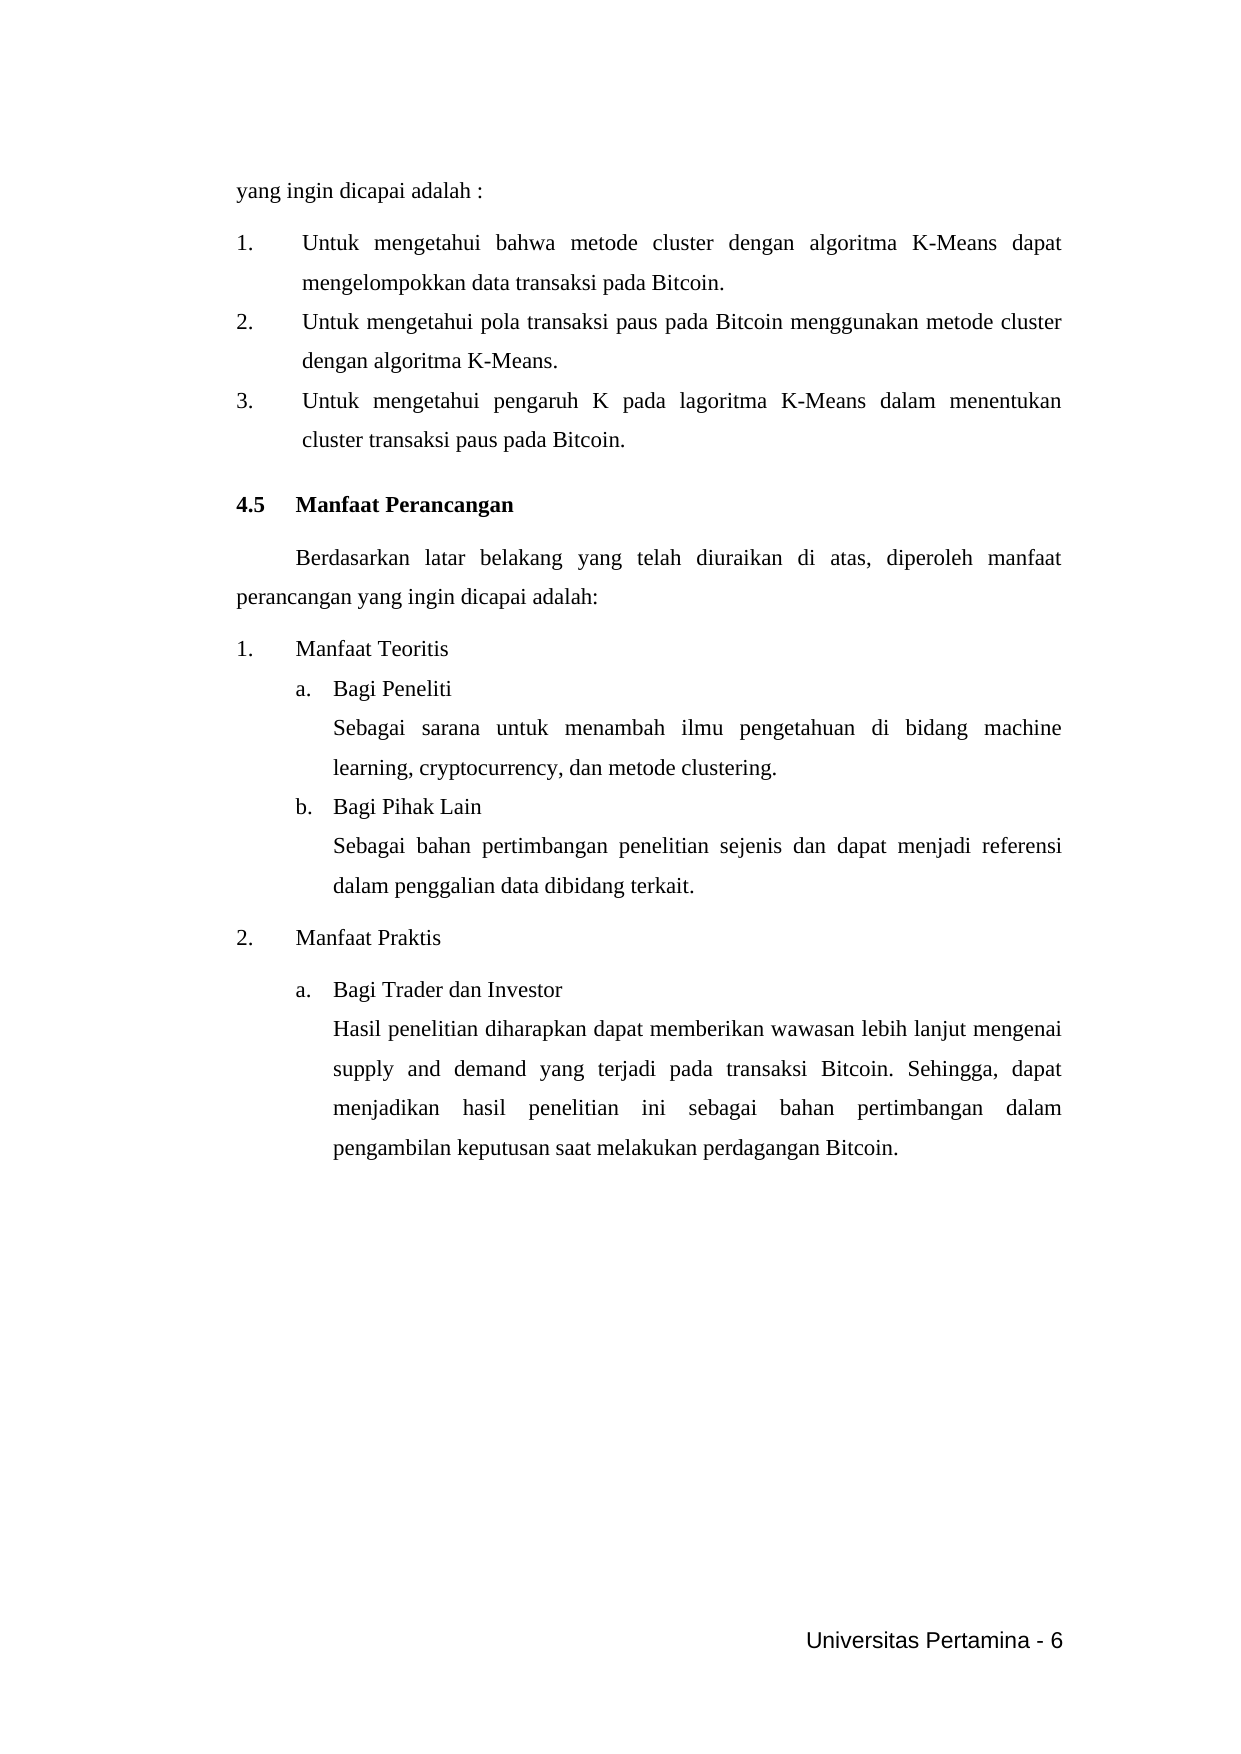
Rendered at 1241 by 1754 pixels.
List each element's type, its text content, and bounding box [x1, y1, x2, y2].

list Bagi Trader dan Investor [295, 976, 1063, 1002]
list Untuk mengetahui pola transaksi paus pada Bitcoin menggunakan metode cluster dengan algoritma K-Means. [236, 308, 1063, 374]
list Manfaat Praktis [236, 924, 1063, 950]
text Sebagai sarana untuk menambah ilmu pengetahuan di bidang machine learning, cryptocurrency, dan metode clustering. [333, 714, 1063, 780]
text Hasil penelitian diharapkan dapat memberikan wawasan lebih lanjut mengenai supply and demand yang terjadi pada transaksi Bitcoin. Sehingga, dapat menjadikan hasil penelitian ini sebagai bahan pertimbangan dalam pengambilan keputusan saat melakukan perdagangan Bitcoin. [333, 1016, 1063, 1160]
text Sebagai bahan pertimbangan penelitian sejenis dan dapat menjadi referensi dalam penggalian data dibidang terkait. [333, 833, 1063, 898]
subtitle Manfaat Perancangan [236, 491, 1063, 517]
list Untuk mengetahui bahwa metode cluster dengan algoritma K-Means dapat mengelompokkan data transaksi pada Bitcoin. [236, 229, 1063, 295]
list Bagi Pihak Lain [295, 793, 1063, 819]
list Untuk mengetahui pengaruh K pada lagoritma K-Means dalam menentukan cluster transaksi paus pada Bitcoin. [236, 387, 1063, 453]
list Manfaat Teoritis [236, 635, 1063, 662]
text Berdasarkan latar belakang yang telah diuraikan di atas, diperoleh manfaat perancangan yang ingin dicapai adalah: [236, 544, 1063, 609]
text Berdasarkan rumusan masalah yang telah diuraikan di atas, maka tujuan penelitian yang ingin dicapai adalah : [236, 177, 1063, 203]
list Bagi Peneliti [295, 675, 1063, 701]
